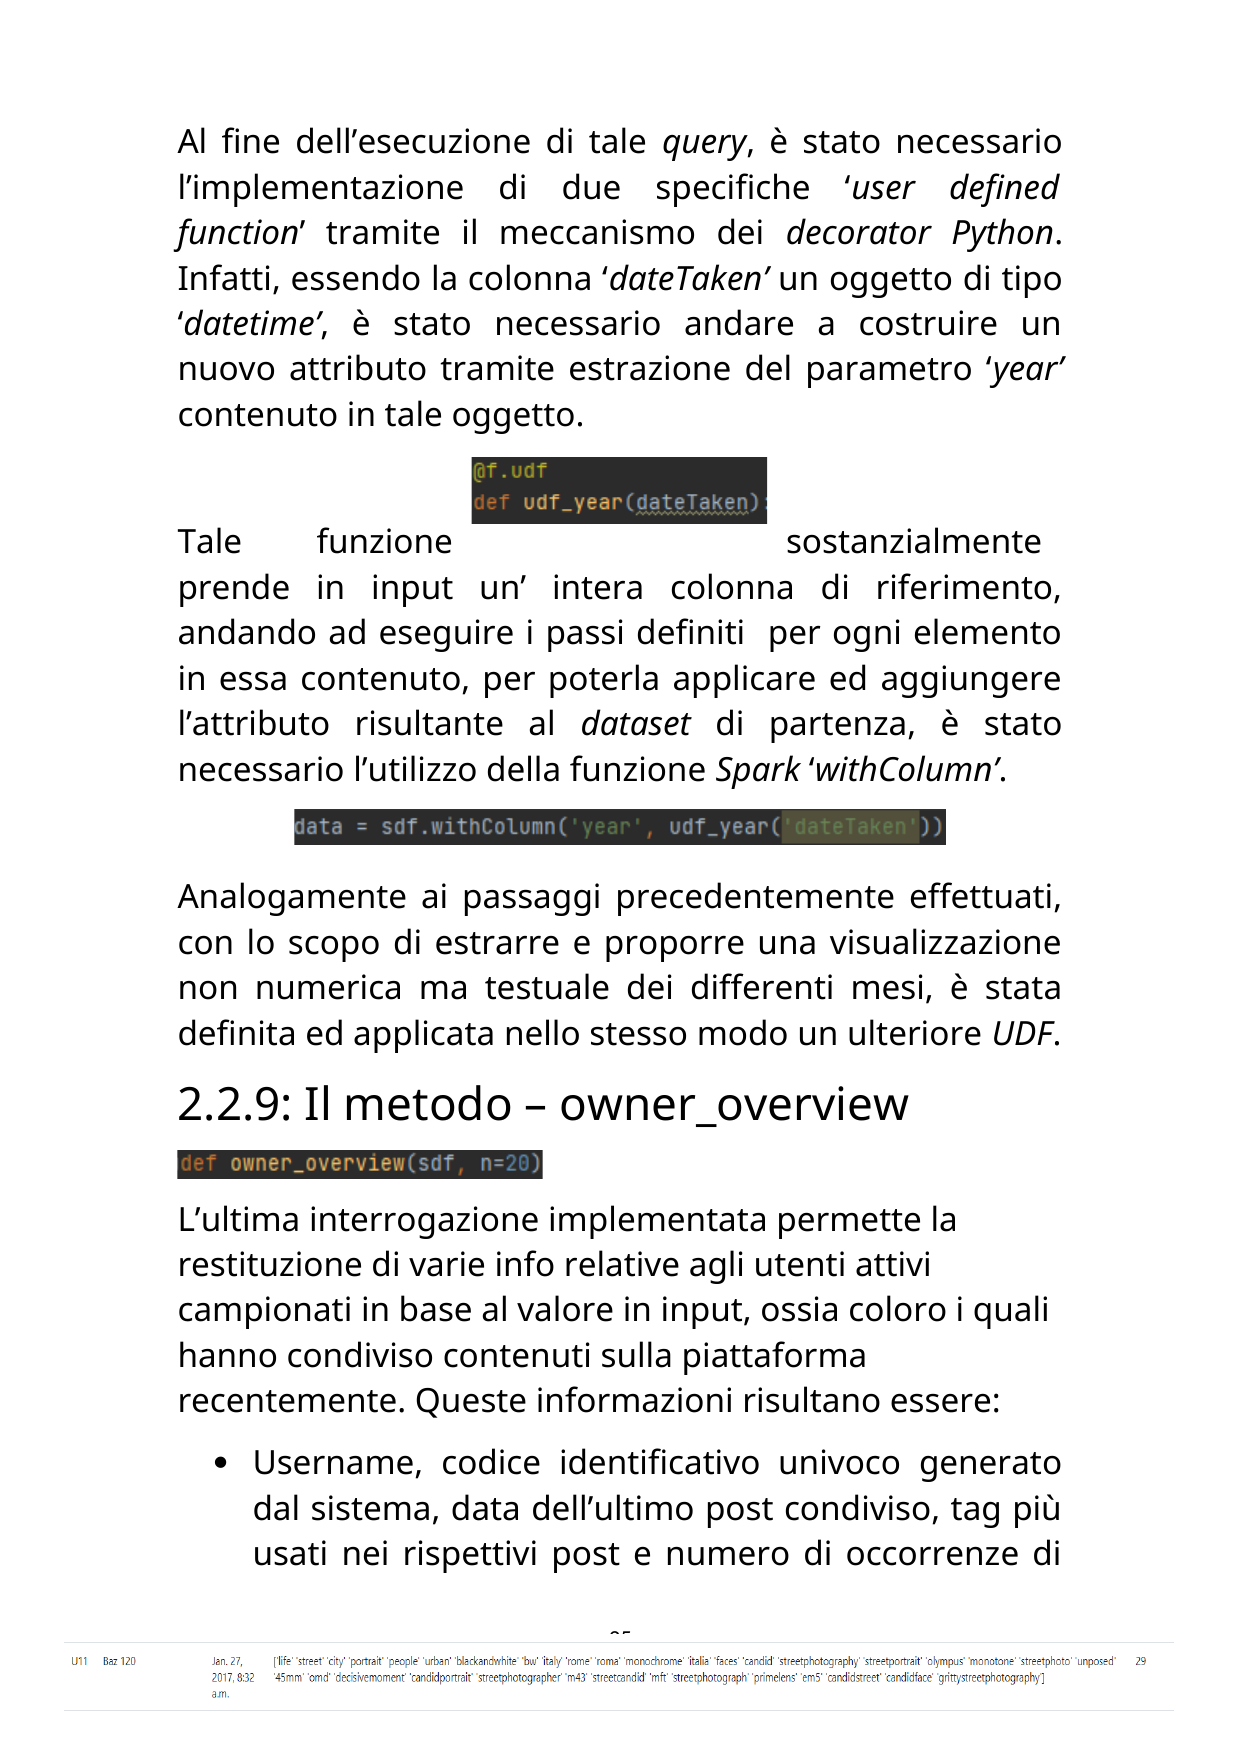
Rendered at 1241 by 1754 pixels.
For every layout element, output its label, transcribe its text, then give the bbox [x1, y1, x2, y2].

picture [292, 809, 945, 844]
text Analogamente ai passaggi precedentemente effettuati, con lo scopo di estrarre e proporre una visualizzazione non numerica ma testuale dei differenti mesi, è stata definita ed applicata nello stesso modo un ulteriore UDF. [177, 873, 1063, 1055]
text L’ultima interrogazione implementata permette la restituzione di varie info relative agli utenti attivi campionati in base al valore in input, ossia coloro i quali hanno condiviso contenuti sulla piattaforma recentemente. Queste informazioni risultano essere: [177, 1195, 1063, 1422]
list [215, 1439, 1063, 1575]
picture [177, 1150, 543, 1179]
text Tale funzione sostanzialmente prende in input un’ intera colonna di riferimento, andando ad eseguire i passi definiti per ogni elemento in essa contenuto, per poterla applicare ed aggiungere l’attributo risultante al dataset di partenza, è stato necessario l’utilizzo della funzione Spark ‘withColumn’. [177, 518, 1063, 791]
picture [58, 1634, 1176, 1716]
picture [470, 457, 768, 523]
text 2.2.9: Il metodo – owner_overview [177, 1071, 1063, 1134]
text Al fine dell’esecuzione di tale query, è stato necessario l’implementazione di due specifiche ‘user defined function’ tramite il meccanismo dei decorator Python. Infatti, essendo la colonna ‘dateTaken’ un oggetto di tipo ‘datetime’, è stato necessario andare a costruire un nuovo attributo tramite estrazione del parametro ‘year’ contenuto in tale oggetto. [177, 118, 1063, 436]
